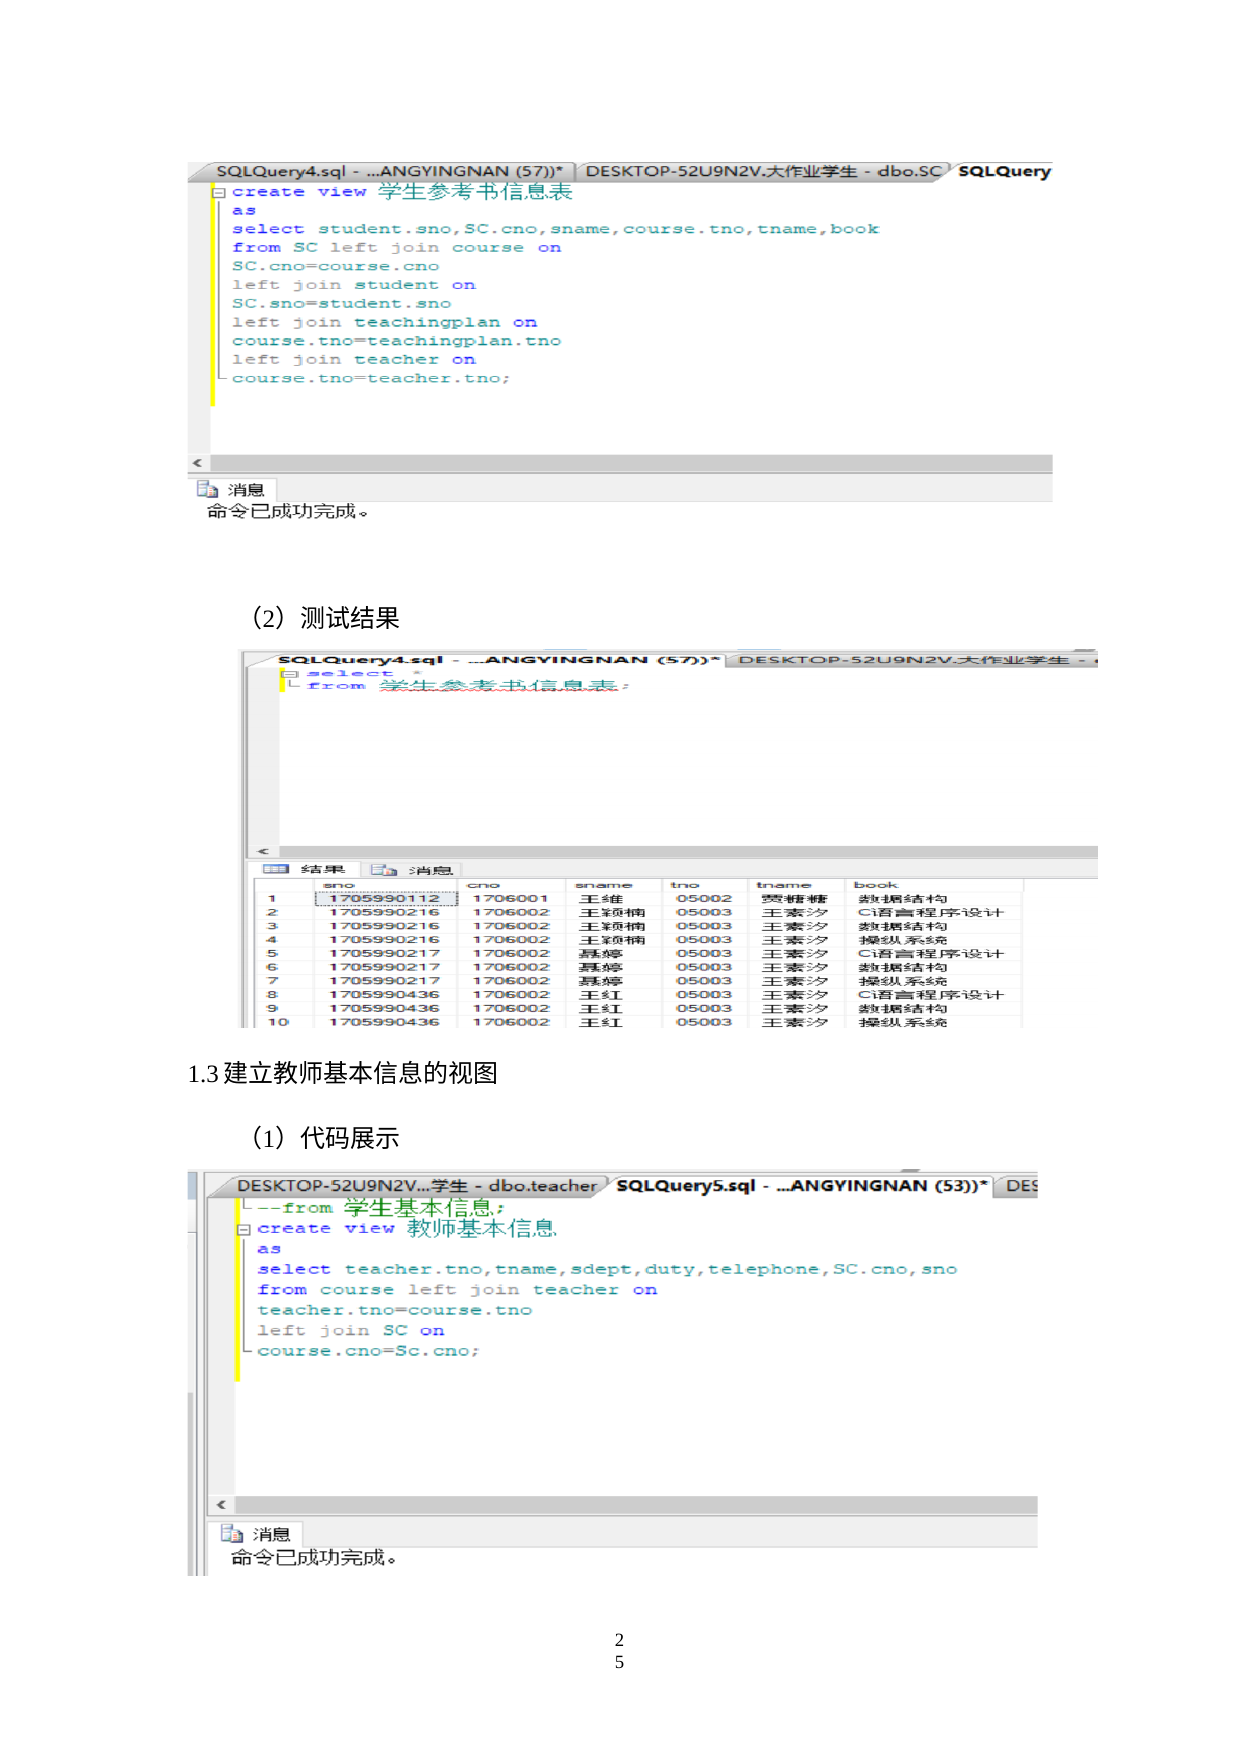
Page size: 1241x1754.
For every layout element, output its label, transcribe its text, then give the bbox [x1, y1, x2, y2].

text （1）代码展示 [187, 1104, 1053, 1169]
text （2）测试结果 [187, 584, 1053, 649]
picture [187, 162, 1053, 553]
picture [237, 649, 1098, 1028]
picture [187, 1169, 1038, 1576]
